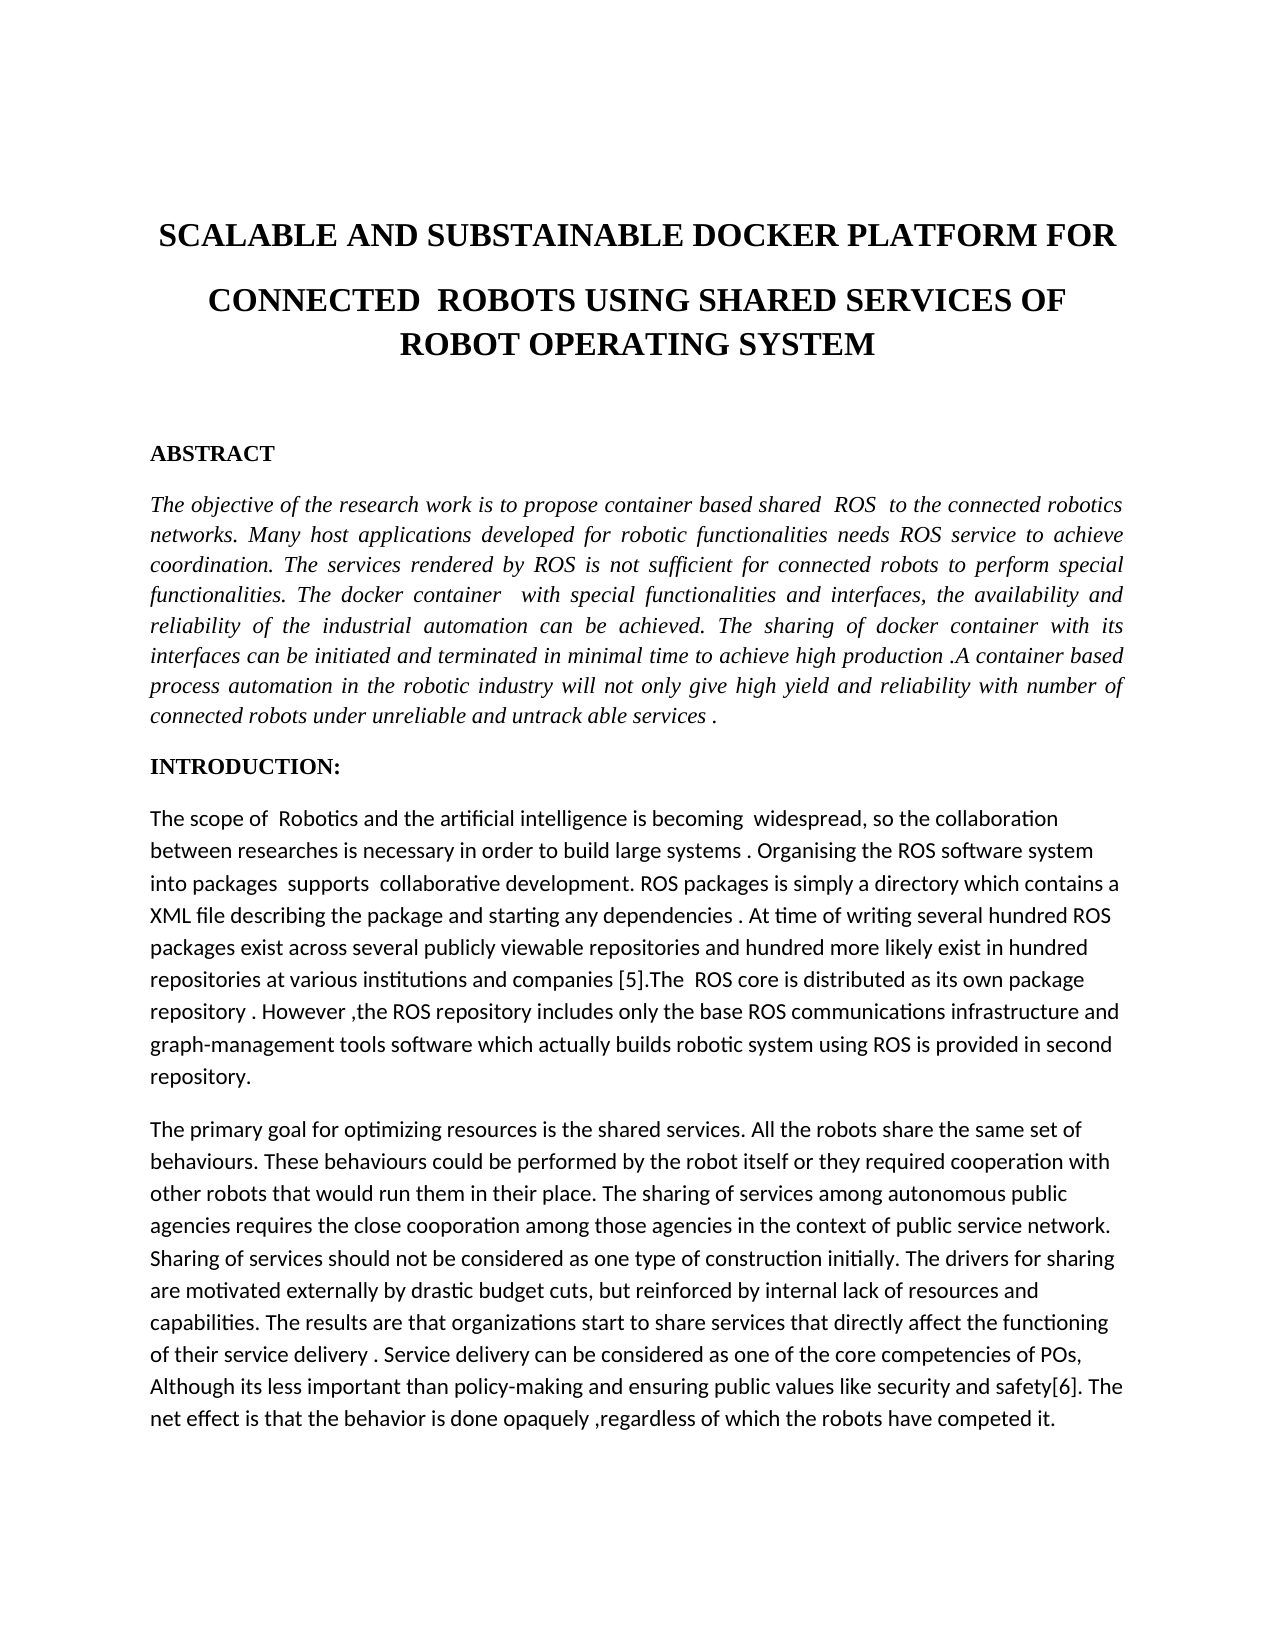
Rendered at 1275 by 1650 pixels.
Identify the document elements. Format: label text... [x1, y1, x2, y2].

text CONNECTED ROBOTS USING SHARED SERVICES OF ROBOT OPERATING SYSTEM [150, 280, 1125, 362]
text SCALABLE AND SUBSTAINABLE DOCKER PLATFORM FOR [150, 215, 1125, 253]
text The objective of the research work is to propose container based shared ROS to the connected robotics networks. Many host applications developed for robotic functionalities needs ROS service to achieve coordination. The services rendered by ROS is not sufficient for connected robots to perform special functionalities. The docker container with special functionalities and interfaces, the availability and reliability of the industrial automation can be achieved. The sharing of docker container with its interfaces can be initiated and terminated in minimal time to achieve high production .A container based process automation in the robotic industry will not only give high yield and reliability with number of connected robots under unreliable and untrack able services . [150, 491, 1125, 729]
text The primary goal for optimizing resources is the shared services. All the robots share the same set of behaviours. These behaviours could be performed by the robot itself or they required cooperation with other robots that would run them in their place. The sharing of services among autonomous public agencies requires the close cooporation among those agencies in the context of public service network. Sharing of services should not be considered as one type of construction initially. The drivers for sharing are motivated externally by drastic budget cuts, but reinforced by internal lack of resources and capabilities. The results are that organizations start to share services that directly affect the functioning of their service delivery . Service delivery can be considered as one of the core competencies of POs, Although its less important than policy-making and ensuring public values like security and safety[6]. The net effect is that the behavior is done opaquely ,regardless of which the robots have competed it. [150, 1115, 1125, 1433]
text The scope of Robotics and the artificial intelligence is becoming widespread, so the collaboration between researches is necessary in order to build large systems . Organising the ROS software system into packages supports collaborative development. ROS packages is simply a directory which contains a XML file describing the package and starting any dependencies . At time of writing several hundred ROS packages exist across several publicly viewable repositories and hundred more likely exist in hundred repositories at various institutions and companies [5].The ROS core is distributed as its own package repository . However ,the ROS repository includes only the base ROS communications infrastructure and graph-management tools software which actually builds robotic system using ROS is provided in second repository. [150, 804, 1125, 1090]
text INTRODUCTION: [150, 753, 600, 780]
text ABSTRACT [150, 440, 1125, 466]
